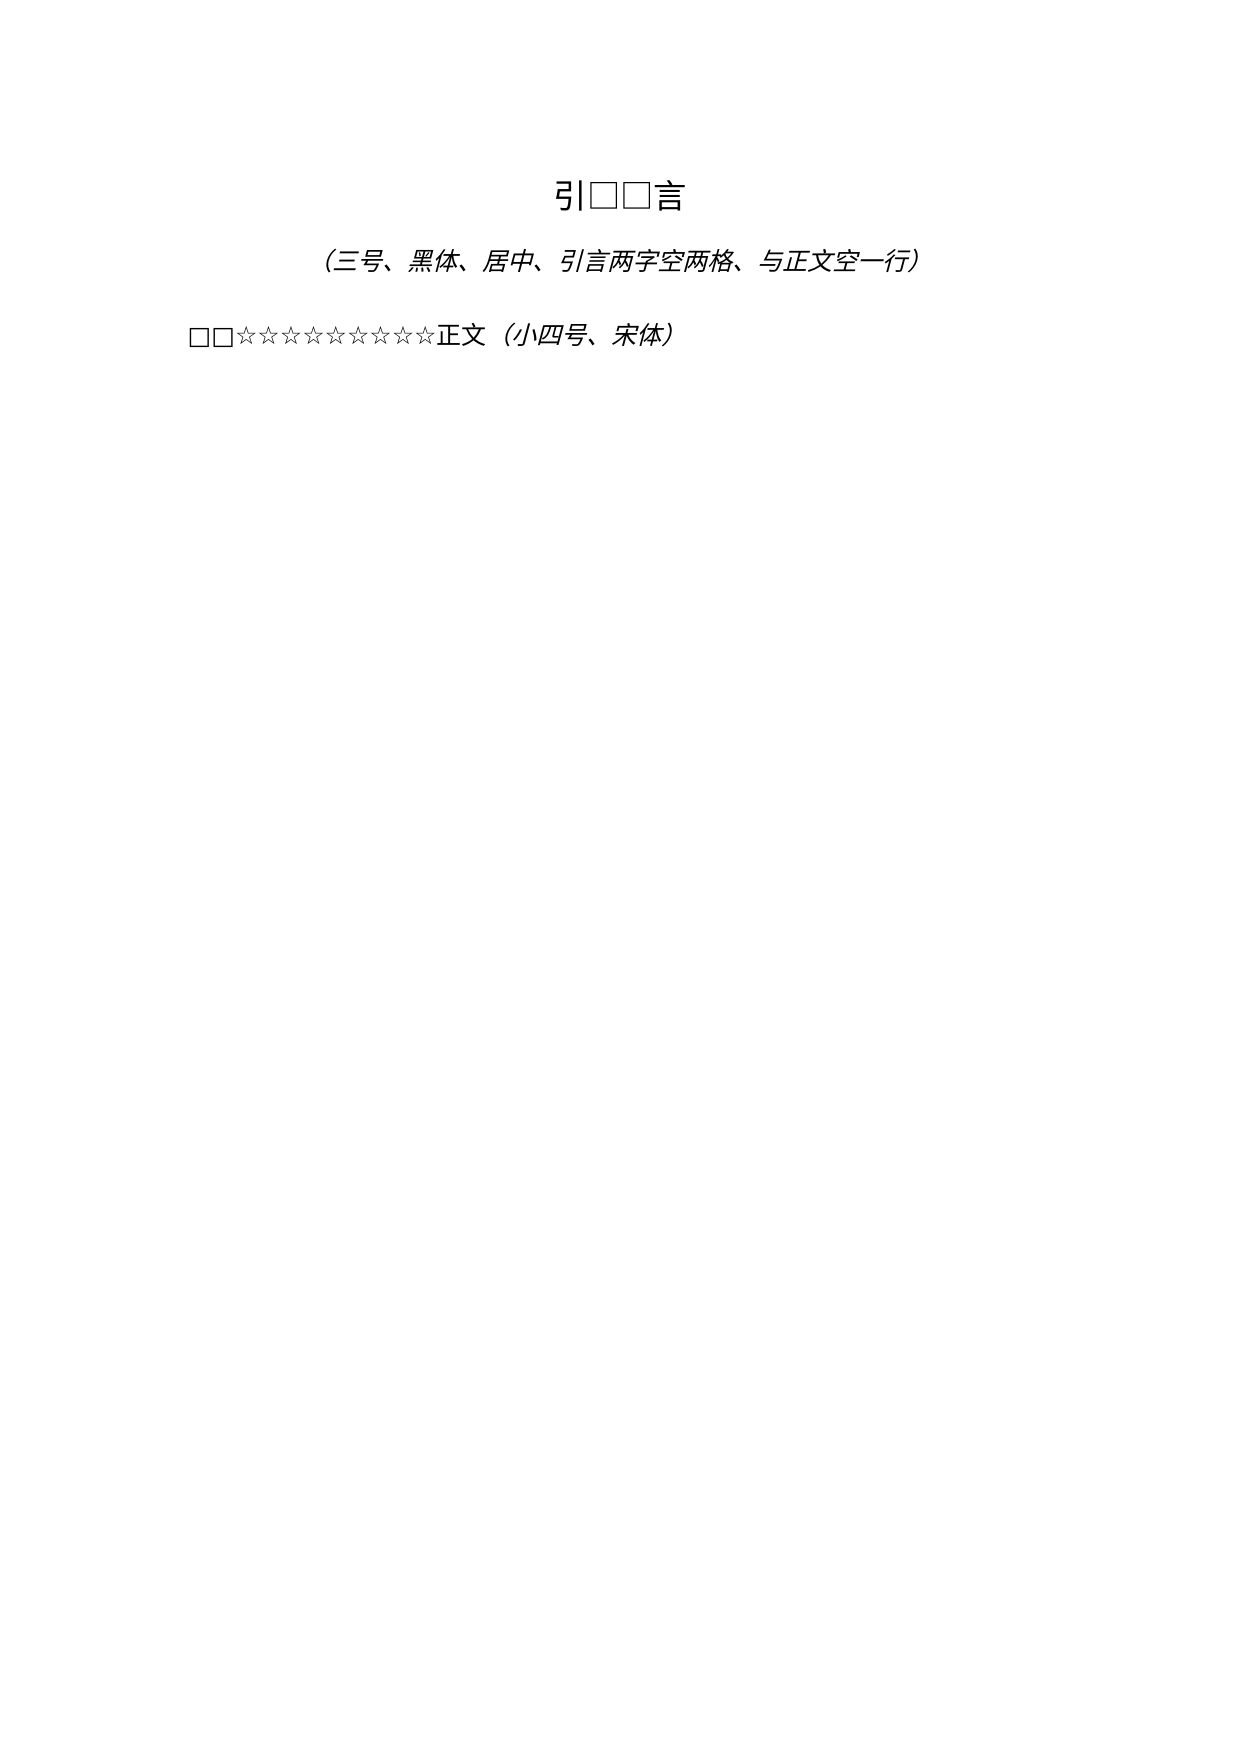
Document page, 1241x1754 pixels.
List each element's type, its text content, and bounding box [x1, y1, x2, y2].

text （三号、黑体、居中、引言两字空两格、与正文空一行） [187, 227, 1053, 292]
text 引□□言 [187, 162, 1053, 227]
text □□☆☆☆☆☆☆☆☆☆正文（小四号、宋体） [187, 301, 1053, 366]
